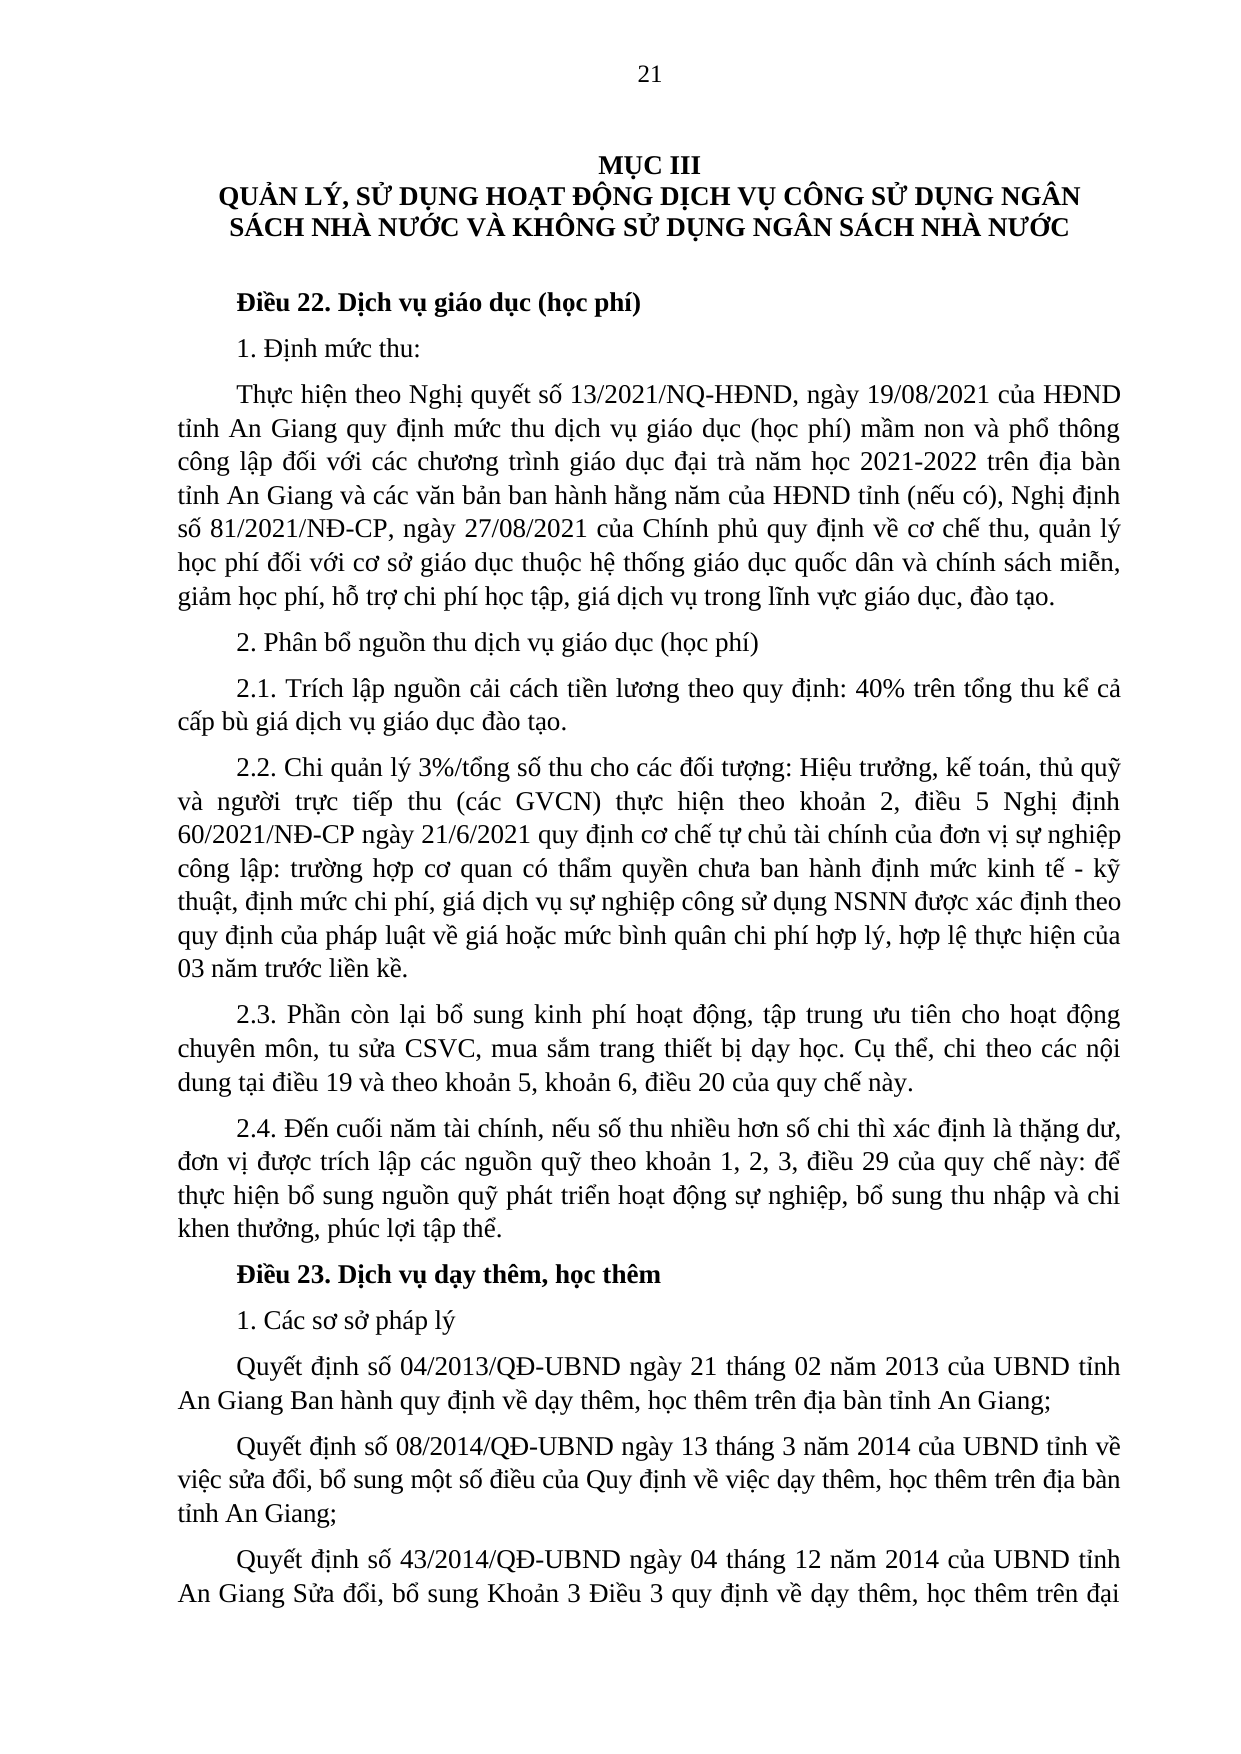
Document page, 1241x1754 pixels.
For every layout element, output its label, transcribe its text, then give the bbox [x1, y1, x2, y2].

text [177, 1543, 1122, 1608]
text 2. Phân bổ nguồn thu dịch vụ giáo dục (học phí) [177, 626, 1122, 657]
text Quyết định số 08/2014/QĐ-UBND ngày 13 tháng 3 năm 2014 của UBND tỉnh về việc sửa đổi, bổ sung một số điều của Quy định về việc dạy thêm, học thêm trên địa bàn tỉnh An Giang; [177, 1430, 1122, 1528]
text Thực hiện theo Nghị quyết số 13/2021/NQ-HĐND, ngày 19/08/2021 của HĐND tỉnh An Giang quy định mức thu dịch vụ giáo dục (học phí) mầm non và phổ thông công lập đối với các chương trình giáo dục đại trà năm học 2021-2022 trên địa bàn tỉnh An Giang và các văn bản ban hành hằng năm của HĐND tỉnh (nếu có), Nghị định số 81/2021/NĐ-CP, ngày 27/08/2021 của Chính phủ quy định về cơ chế thu, quản lý học phí đối với cơ sở giáo dục thuộc hệ thống giáo dục quốc dân và chính sách miễn, giảm học phí, hỗ trợ chi phí học tập, giá dịch vụ trong lĩnh vực giáo dục, đào tạo. [177, 378, 1122, 611]
text 1. Định mức thu: [177, 332, 1122, 363]
text Điều 22. Dịch vụ giáo dục (học phí) [177, 286, 1122, 317]
text 2.4. Đến cuối năm tài chính, nếu số thu nhiều hơn số chi thì xác định là thặng dư, đơn vị được trích lập các nguồn quỹ theo khoản 1, 2, 3, điều 29 của quy chế này: để thực hiện bổ sung nguồn quỹ phát triển hoạt động sự nghiệp, bổ sung thu nhập và chi khen thưởng, phúc lợi tập thể. [177, 1112, 1122, 1243]
text MỤC III [177, 149, 1122, 180]
text QUẢN LÝ, SỬ DỤNG HOẠT ĐỘNG DỊCH VỤ CÔNG SỬ DỤNG NGÂN SÁCH NHÀ NƯỚC VÀ KHÔNG SỬ DỤNG NGÂN SÁCH NHÀ NƯỚC [177, 180, 1122, 243]
text 2.2. Chi quản lý 3%/tổng số thu cho các đối tượng: Hiệu trưởng, kế toán, thủ quỹ và người trực tiếp thu (các GVCN) thực hiện theo khoản 2, điều 5 Nghị định 60/2021/NĐ-CP ngày 21/6/2021 quy định cơ chế tự chủ tài chính của đơn vị sự nghiệp công lập: trường hợp cơ quan có thẩm quyền chưa ban hành định mức kinh tế - kỹ thuật, định mức chi phí, giá dịch vụ sự nghiệp công sử dụng NSNN được xác định theo quy định của pháp luật về giá hoặc mức bình quân chi phí hợp lý, hợp lệ thực hiện của 03 năm trước liền kề. [177, 751, 1122, 984]
text 2.1. Trích lập nguồn cải cách tiền lương theo quy định: 40% trên tổng thu kể cả cấp bù giá dịch vụ giáo dục đào tạo. [177, 672, 1122, 736]
text 2.3. Phần còn lại bổ sung kinh phí hoạt động, tập trung ưu tiên cho hoạt động chuyên môn, tu sửa CSVC, mua sắm trang thiết bị dạy học. Cụ thể, chi theo các nội dung tại điều 19 và theo khoản 5, khoản 6, điều 20 của quy chế này. [177, 999, 1122, 1097]
text 1. Các sơ sở pháp lý [177, 1304, 1122, 1336]
text Điều 23. Dịch vụ dạy thêm, học thêm [177, 1258, 1122, 1289]
text Quyết định số 04/2013/QĐ-UBND ngày 21 tháng 02 năm 2013 của UBND tỉnh An Giang Ban hành quy định về dạy thêm, học thêm trên địa bàn tỉnh An Giang; [177, 1351, 1122, 1415]
